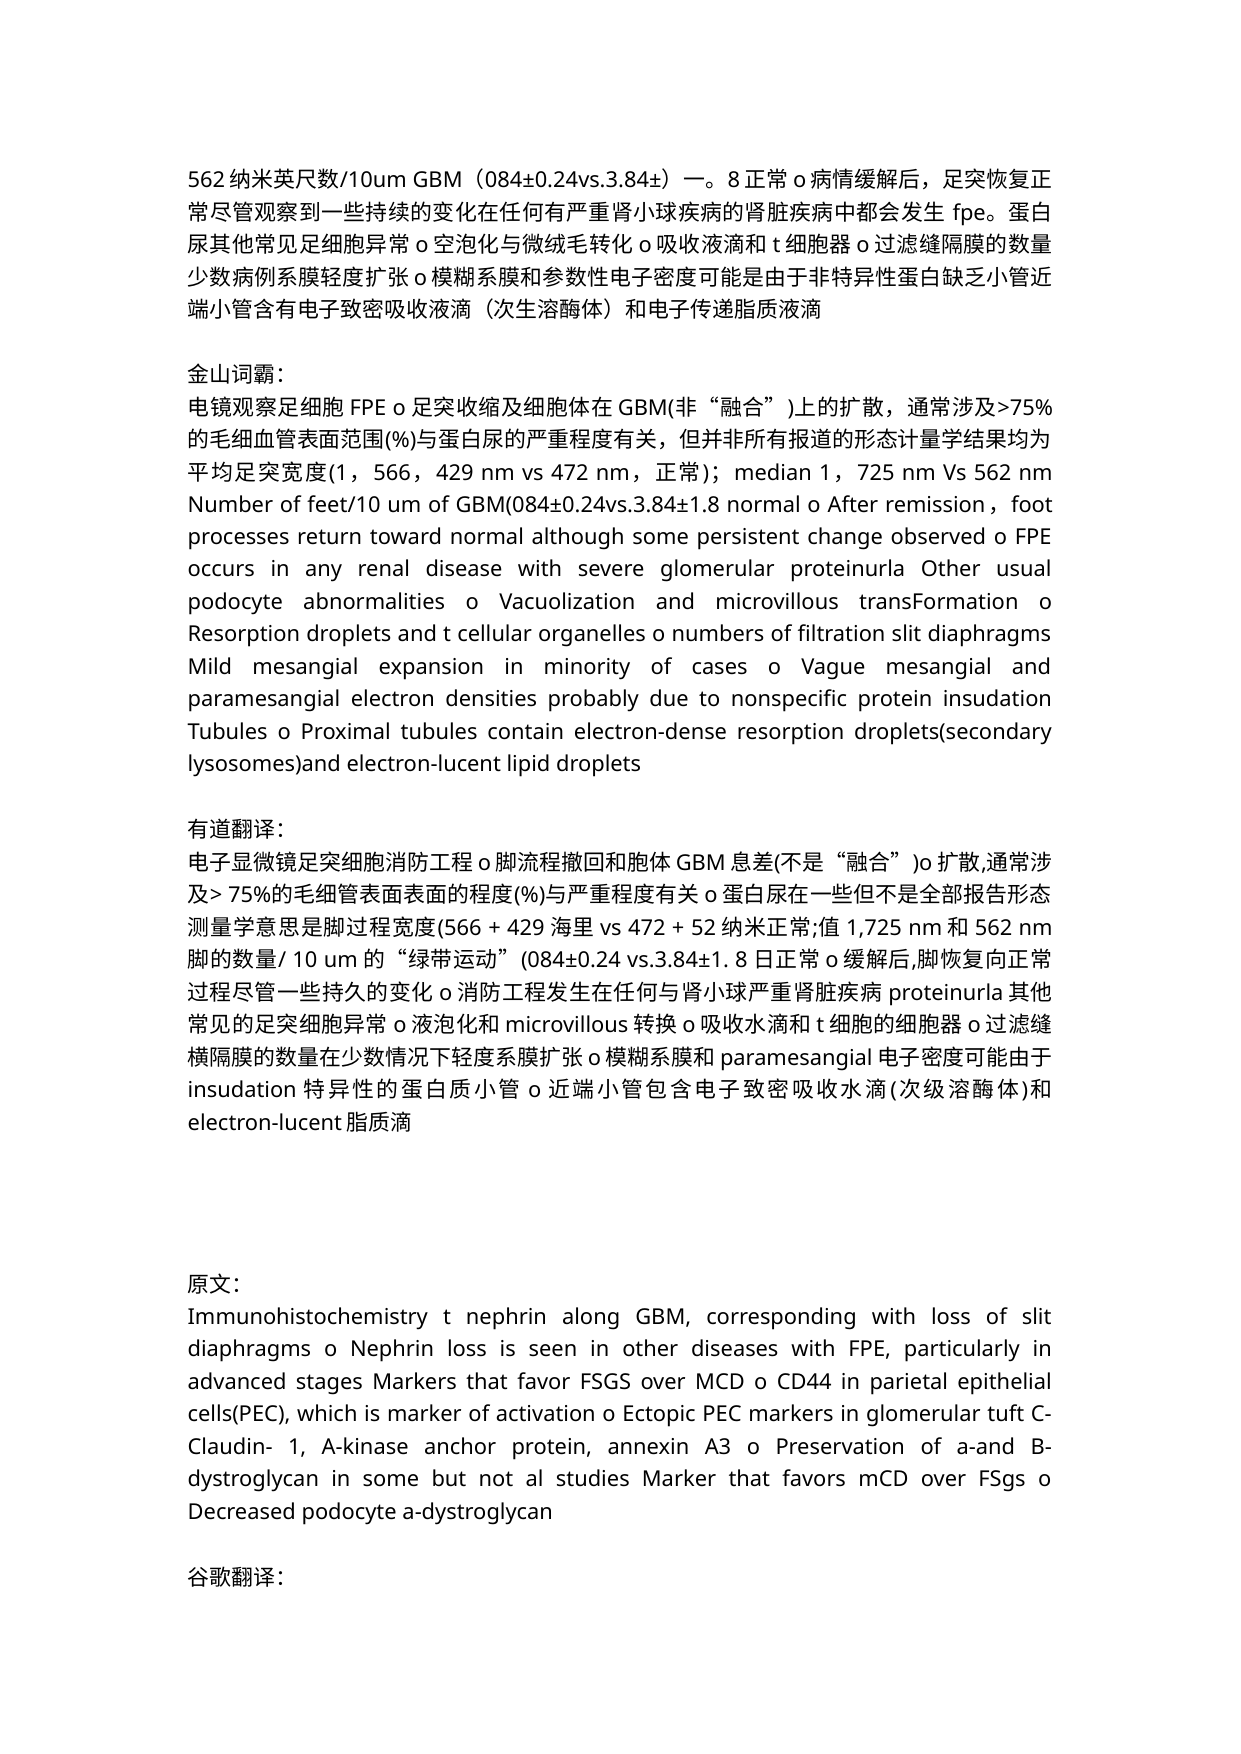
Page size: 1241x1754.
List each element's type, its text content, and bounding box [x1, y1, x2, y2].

text 电子显微镜足突细胞消防工程o脚流程撤回和胞体GBM息差(不是“融合”)o扩散,通常涉及> 75%的毛细管表面表面的程度(%)与严重程度有关o蛋白尿在一些但不是全部报告形态测量学意思是脚过程宽度(566 + 429海里vs 472 + 52纳米正常;值1,725 nm和562 nm脚的数量/ 10 um的“绿带运动”(084±0.24 vs.3.84±1. 8日正常o缓解后,脚恢复向正常过程尽管一些持久的变化o消防工程发生在任何与肾小球严重肾脏疾病proteinurla其他常见的足突细胞异常o液泡化和microvillous转换o吸收水滴和t细胞的细胞器o过滤缝横隔膜的数量在少数情况下轻度系膜扩张o模糊系膜和paramesangial电子密度可能由于insudation特异性的蛋白质小管o近端小管包含电子致密吸收水滴(次级溶酶体)和electron-lucent脂质滴 [187, 844, 1053, 1137]
text Immunohistochemistry t nephrin along GBM, corresponding with loss of slit diaphragms o Nephrin loss is seen in other diseases with FPE, particularly in advanced stages Markers that favor FSGS over MCD o CD44 in parietal epithelial cells(PEC), which is marker of activation o Ectopic PEC markers in glomerular tuft C- Claudin- 1, A-kinase anchor protein, annexin A3 o Preservation of a-and B-dystroglycan in some but not al studies Marker that favors mCD over FSgs o Decreased podocyte a-dystroglycan [187, 1299, 1053, 1527]
text 有道翻译： [187, 812, 1053, 844]
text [187, 162, 1053, 324]
text 谷歌翻译： [187, 1559, 1053, 1592]
text 原文： [187, 1267, 1053, 1299]
text 金山词霸： [187, 357, 1053, 389]
text 电镜观察足细胞FPE o足突收缩及细胞体在GBM(非“融合”)上的扩散，通常涉及>75%的毛细血管表面范围(%)与蛋白尿的严重程度有关，但并非所有报道的形态计量学结果均为平均足突宽度(1，566，429 nm vs 472 nm，正常)；median 1，725 nm Vs 562 nm Number of feet/10 um of GBM(084±0.24vs.3.84±1.8 normal o After remission，foot processes return toward normal although some persistent change observed o FPE occurs in any renal disease with severe glomerular proteinurla Other usual podocyte abnormalities o Vacuolization and microvillous transFormation o Resorption droplets and t cellular organelles o numbers of filtration slit diaphragms Mild mesangial expansion in minority of cases o Vague mesangial and paramesangial electron densities probably due to nonspecific protein insudation Tubules o Proximal tubules contain electron-dense resorption droplets(secondary lysosomes)and electron-lucent lipid droplets [187, 389, 1053, 779]
